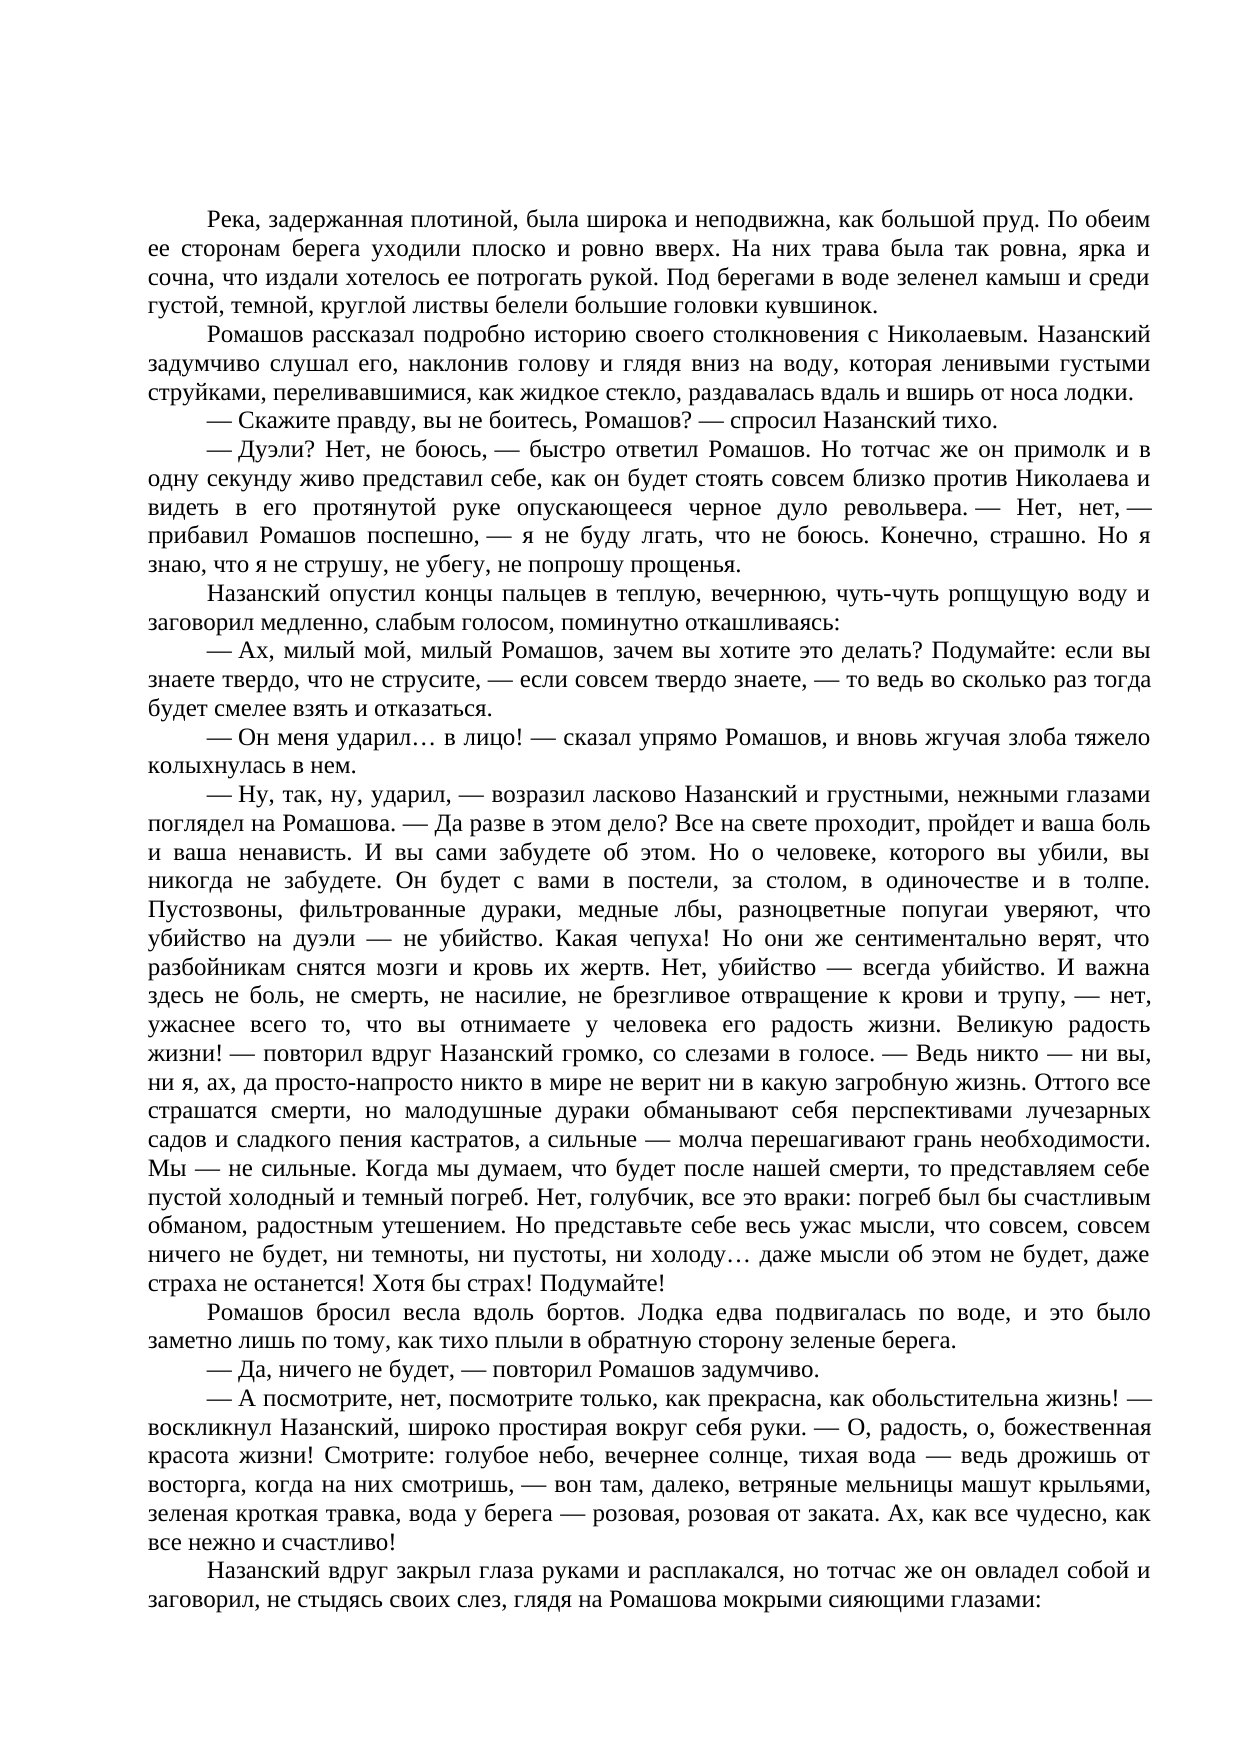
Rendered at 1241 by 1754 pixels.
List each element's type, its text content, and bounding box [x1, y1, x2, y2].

text Назанский вдруг закрыл глаза руками и расплакался, но тотчас же он овладел собой и заговорил, не стыдясь своих слез, глядя на Ромашова мокрыми сияющими глазами: [148, 1556, 1152, 1613]
text — Он меня ударил… в лицо! — сказал упрямо Ромашов, и вновь жгучая злоба тяжело колыхнулась в нем. [148, 722, 1152, 779]
text Назанский опустил концы пальцев в теплую, вечернюю, чуть-чуть ропщущую воду и заговорил медленно, слабым голосом, поминутно откашливаясь: [148, 578, 1152, 636]
text — Скажите правду, вы не боитесь, Ромашов? — спросил Назанский тихо. [148, 406, 1152, 434]
text — Дуэли? Нет, не боюсь, — быстро ответил Ромашов. Но тотчас же он примолк и в одну секунду живо представил себе, как он будет стоять совсем близко против Николаева и видеть в его протянутой руке опускающееся черное дуло револьвера. — Нет, нет, — прибавил Ромашов поспешно, — я не буду лгать, что не боюсь. Конечно, страшно. Но я знаю, что я не струшу, не убегу, не попрошу прощенья. [148, 434, 1152, 578]
text — Да, ничего не будет, — повторил Ромашов задумчиво. [148, 1354, 1152, 1383]
text — Ну, так, ну, ударил, — возразил ласково Назанский и грустными, нежными глазами поглядел на Ромашова. — Да разве в этом дело? Все на свете проходит, пройдет и ваша боль и ваша ненависть. И вы сами забудете об этом. Но о человеке, которого вы убили, вы никогда не забудете. Он будет с вами в постели, за столом, в одиночестве и в толпе. Пустозвоны, фильтрованные дураки, медные лбы, разноцветные попугаи уверяют, что убийство на дуэли — не убийство. Какая чепуха! Но они же сентиментально верят, что разбойникам снятся мозги и кровь их жертв. Нет, убийство — всегда убийство. И важна здесь не боль, не смерть, не насилие, не брезгливое отвращение к крови и трупу, — нет, ужаснее всего то, что вы отнимаете у человека его радость жизни. Великую радость жизни! — повторил вдруг Назанский громко, со слезами в голосе. — Ведь никто — ни вы, ни я, ах, да просто-напросто никто в мире не верит ни в какую загробную жизнь. Оттого все страшатся смерти, но малодушные дураки обманывают себя перспективами лучезарных садов и сладкого пения кастратов, а сильные — молча перешагивают грань необходимости. Мы — не сильные. Когда мы думаем, что будет после нашей смерти, то представляем себе пустой холодный и темный погреб. Нет, голубчик, все это враки: погреб был бы счастливым обманом, радостным утешением. Но представьте себе весь ужас мысли, что совсем, совсем ничего не будет, ни темноты, ни пустоты, ни холоду… даже мысли об этом не будет, даже страха не останется! Хотя бы страх! Подумайте! [148, 779, 1152, 1297]
text Ромашов бросил весла вдоль бортов. Лодка едва подвигалась по воде, и это было заметно лишь по тому, как тихо плыли в обратную сторону зеленые берега. [148, 1297, 1152, 1354]
text — А посмотрите, нет, посмотрите только, как прекрасна, как обольстительна жизнь! — воскликнул Назанский, широко простирая вокруг себя руки. — О, радость, о, божественная красота жизни! Смотрите: голубое небо, вечернее солнце, тихая вода — ведь дрожишь от восторга, когда на них смотришь, — вон там, далеко, ветряные мельницы машут крыльями, зеленая кроткая травка, вода у берега — розовая, розовая от заката. Ах, как все чудесно, как все нежно и счастливо! [148, 1383, 1152, 1556]
text Река, задержанная плотиной, была широка и неподвижна, как большой пруд. По обеим ее сторонам берега уходили плоско и ровно вверх. На них трава была так ровна, ярка и сочна, что издали хотелось ее потрогать рукой. Под берегами в воде зеленел камыш и среди густой, темной, круглой листвы белели большие головки кувшинок. [148, 204, 1152, 319]
text Ромашов рассказал подробно историю своего столкновения с Николаевым. Назанский задумчиво слушал его, наклонив голову и глядя вниз на воду, которая ленивыми густыми струйками, переливавшимися, как жидкое стекло, раздавалась вдаль и вширь от носа лодки. [148, 319, 1152, 406]
text — Ах, милый мой, милый Ромашов, зачем вы хотите это делать? Подумайте: если вы знаете твердо, что не струсите, — если совсем твердо знаете, — то ведь во сколько раз тогда будет смелее взять и отказаться. [148, 636, 1152, 722]
